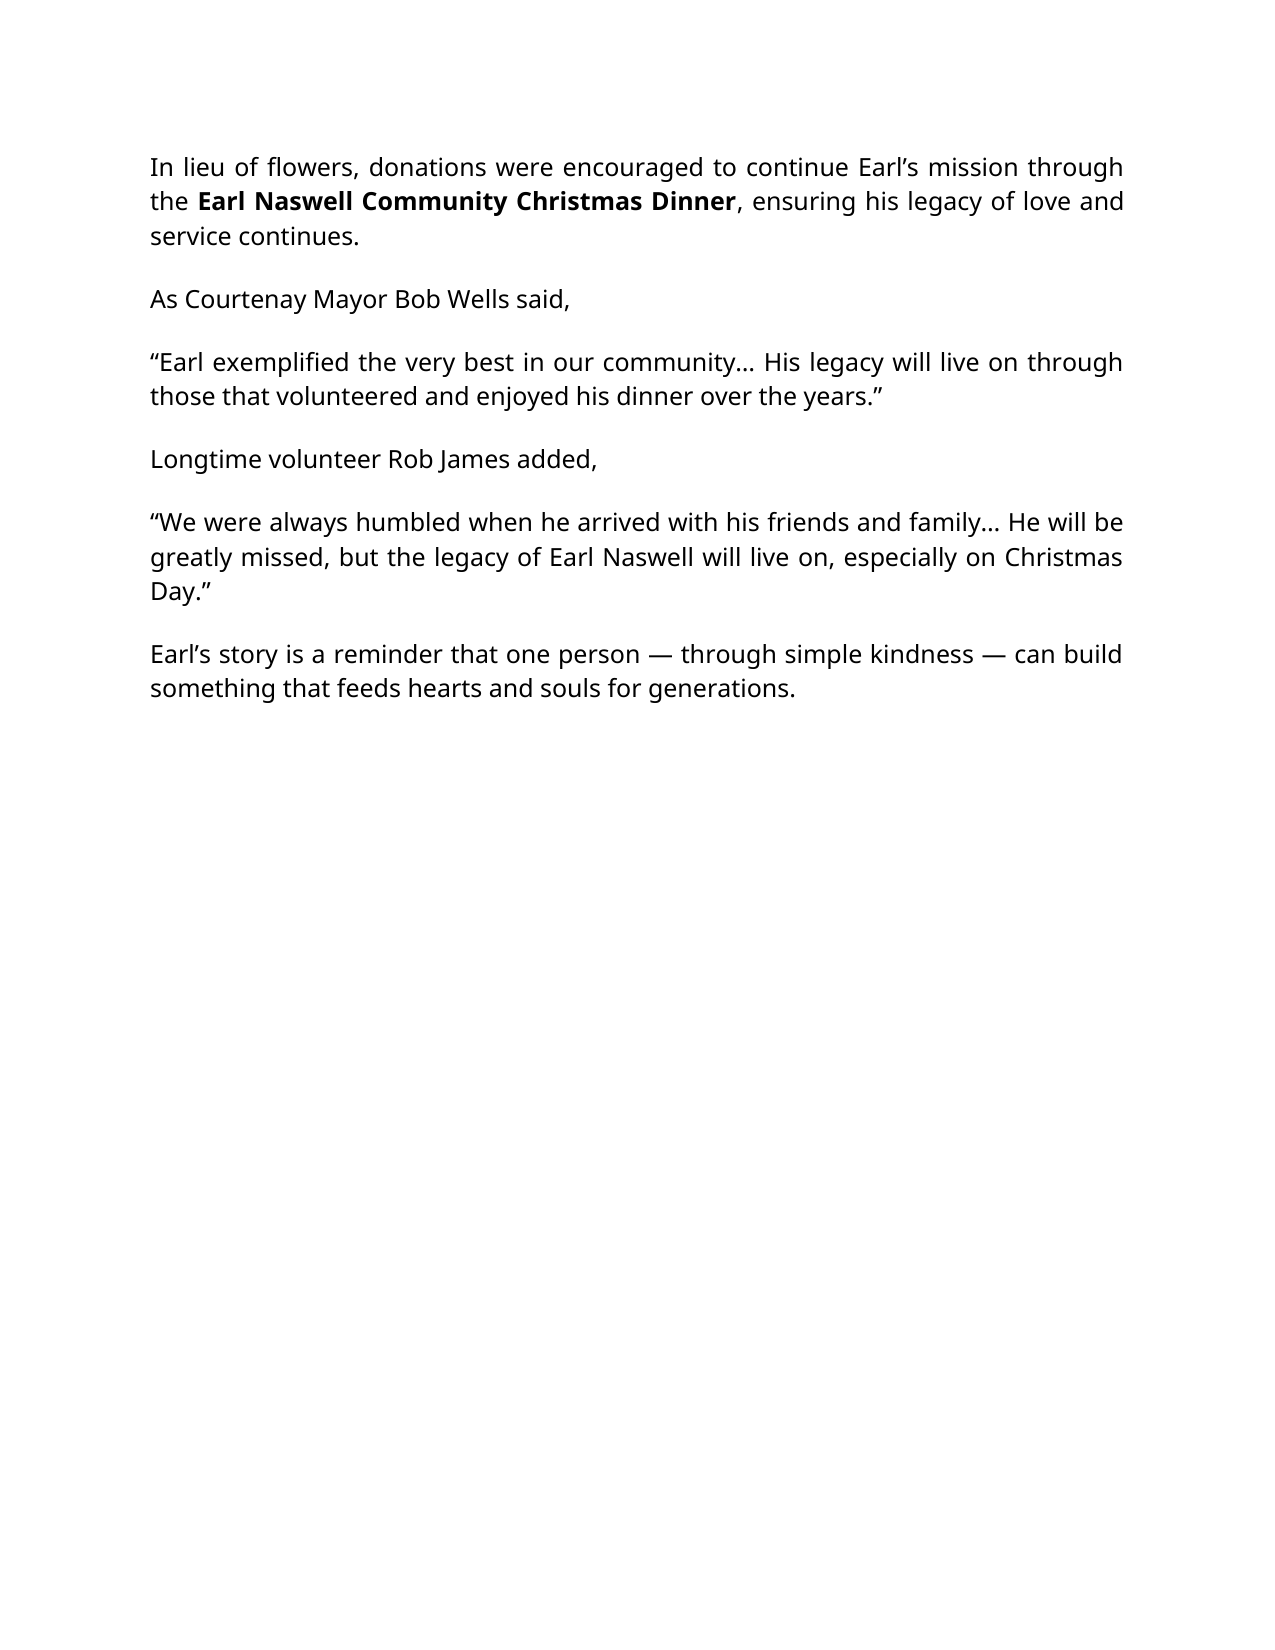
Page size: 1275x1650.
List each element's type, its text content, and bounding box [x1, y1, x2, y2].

text Longtime volunteer Rob James added, [150, 442, 1125, 476]
text As Courtenay Mayor Bob Wells said, [150, 281, 1125, 315]
text “Earl exemplified the very best in our community… His legacy will live on through those that volunteered and enjoyed his dinner over the years.” [150, 344, 1125, 413]
text In lieu of flowers, donations were encouraged to continue Earl’s mission through the Earl Naswell Community Christmas Dinner, ensuring his legacy of love and service continues. [150, 150, 1125, 252]
text “We were always humbled when he arrived with his friends and family… He will be greatly missed, but the legacy of Earl Naswell will live on, especially on Christmas Day.” [150, 505, 1125, 607]
text Earl’s story is a reminder that one person — through simple kindness — can build something that feeds hearts and souls for generations. [150, 636, 1125, 704]
